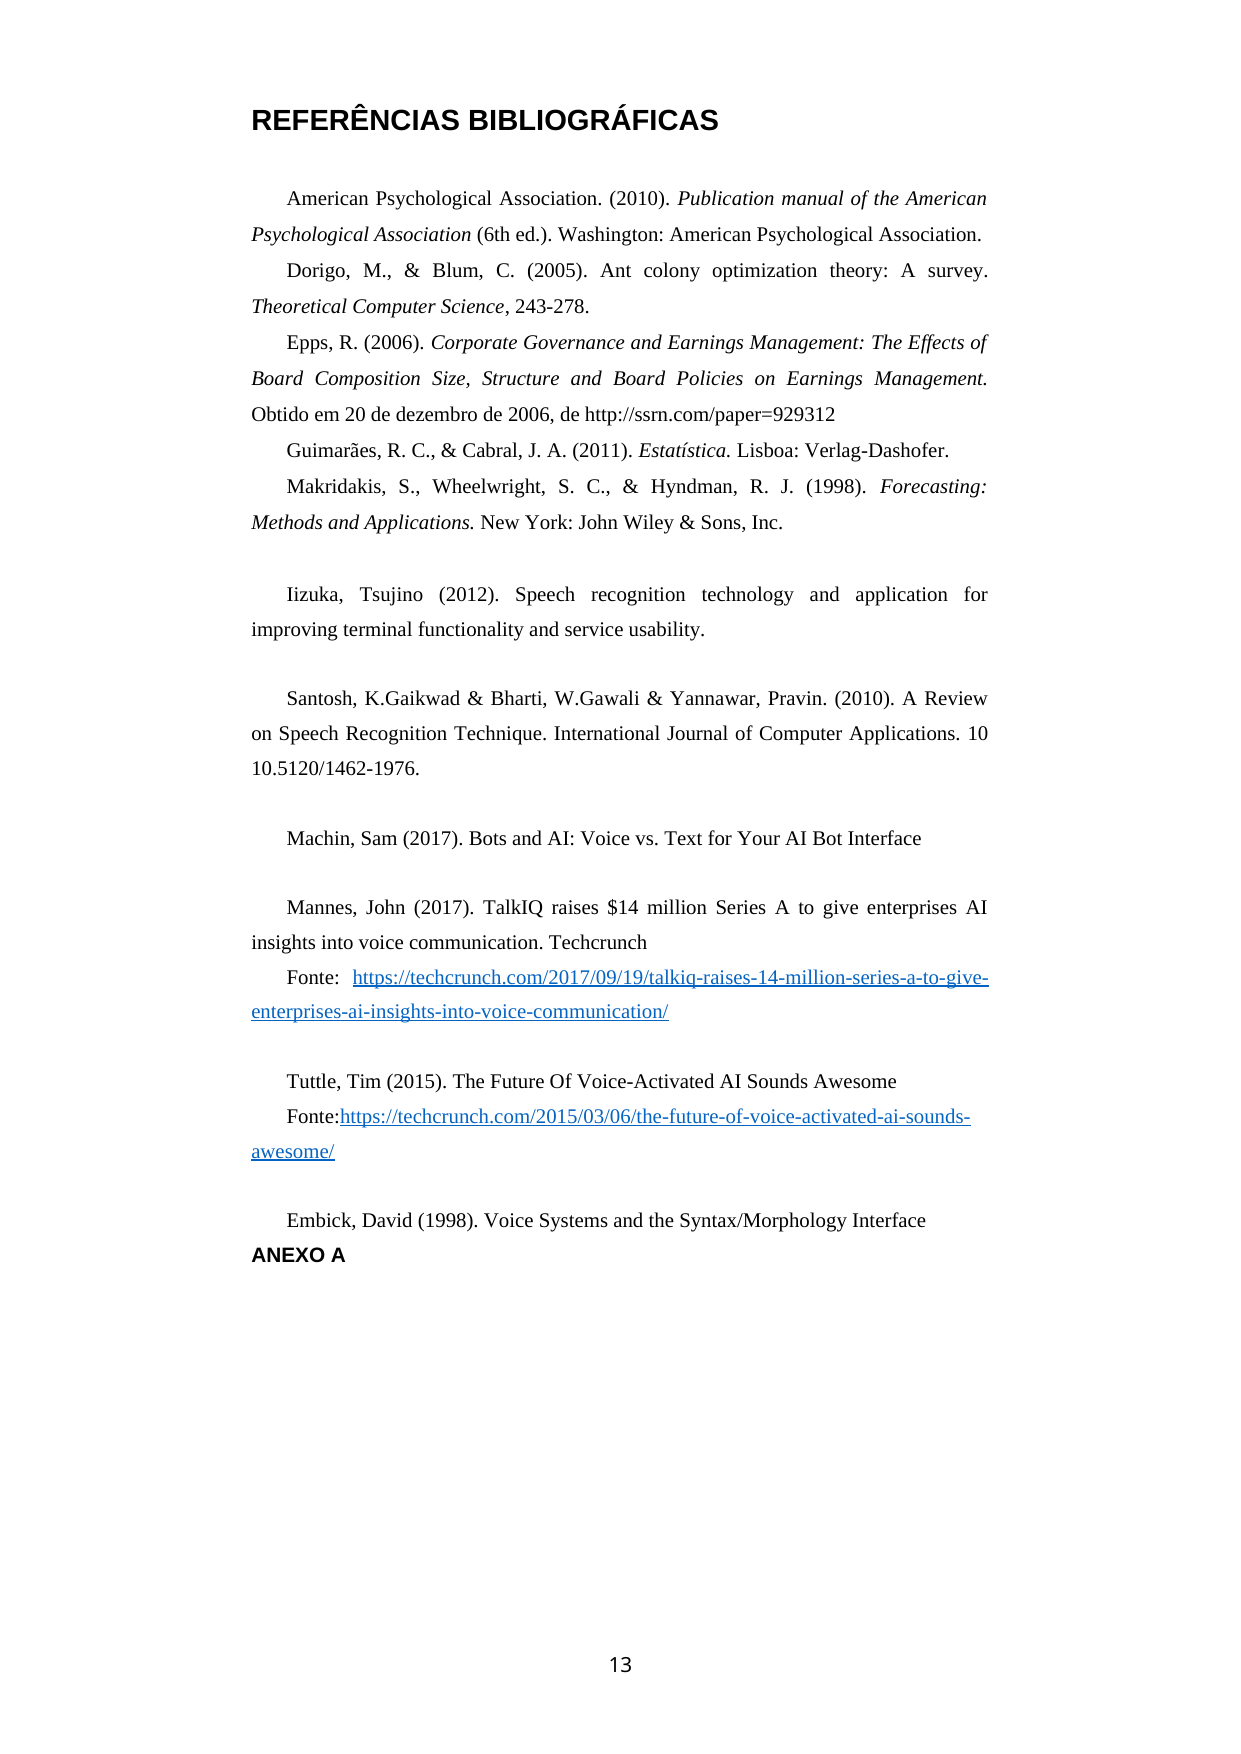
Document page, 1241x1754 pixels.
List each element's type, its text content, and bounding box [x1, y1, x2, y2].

text Iizuka, Tsujino (2012). Speech recognition technology and application for improving terminal functionality and service usability. [251, 582, 989, 641]
text Embick, David (1998). Voice Systems and the Syntax/Morphology Interface [251, 1208, 989, 1232]
text Tuttle, Tim (2015). The Future Of Voice-Activated AI Sounds Awesome [251, 1069, 989, 1093]
text Fonte: https://techcrunch.com/2017/09/19/talkiq-raises-14-million-series-a-to-give-enterprises-ai-insights-into-voice-communication/ [251, 964, 989, 1023]
text Referências Bibliográficas [251, 103, 989, 137]
text Mannes, John (2017). TalkIQ raises $14 million Series A to give enterprises AI insights into voice communication. Techcrunch [251, 895, 989, 954]
text Machin, Sam (2017). Bots and AI: Voice vs. Text for Your AI Bot Interface [251, 825, 989, 849]
text Fonte:https://techcrunch.com/2015/03/06/the-future-of-voice-activated-ai-sounds-awesome/ [251, 1104, 989, 1163]
text Santosh, K.Gaikwad & Bharti, W.Gawali & Yannawar, Pravin. (2010). A Review on Speech Recognition Technique. International Journal of Computer Applications. 10 10.5120/1462-1976. [251, 686, 989, 780]
